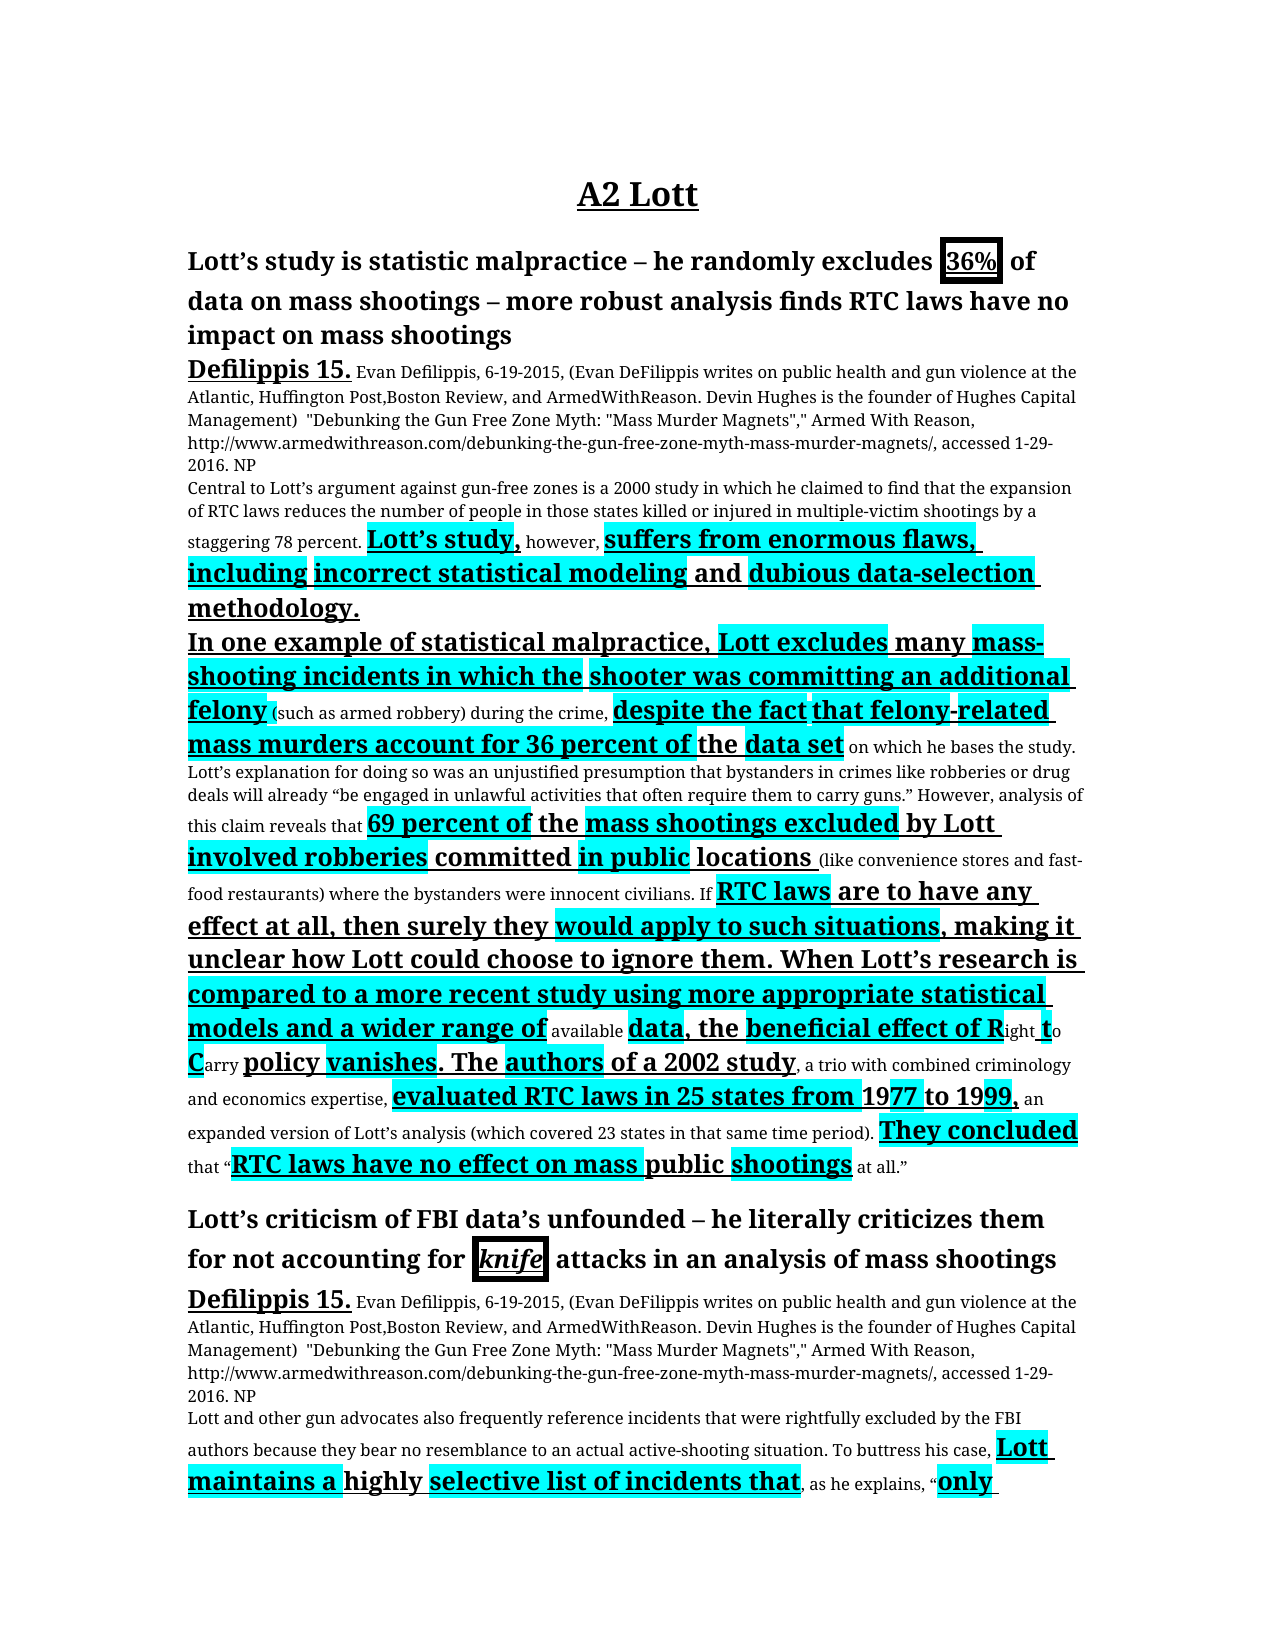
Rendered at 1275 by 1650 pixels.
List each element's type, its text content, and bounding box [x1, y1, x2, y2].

text Central to Lott’s argument against gun-free zones is a 2000 study in which he claimed to find that the expansion of RTC laws reduces the number of people in those states killed or injured in multiple-victim shootings by a staggering 78 percent. Lott’s study, however, suffers from enormous flaws, including incorrect statistical modeling and dubious data-selection methodology. [187, 477, 1087, 624]
text In one example of statistical malpractice, Lott excludes many mass-shooting incidents in which the shooter was committing an additional felony (such as armed robbery) during the crime, despite the fact that felony-related mass murders account for 36 percent of the data set on which he bases the study. Lott’s explanation for doing so was an unjustified presumption that bystanders in crimes like robberies or drug deals will already “be engaged in unlawful activities that often require them to carry guns.” However, analysis of this claim reveals that 69 percent of the mass shootings excluded by Lott involved robberies committed in public locations (like convenience stores and fast-food restaurants) where the bystanders were innocent civilians. If RTC laws are to have any effect at all, then surely they would apply to such situations, making it unclear how Lott could choose to ignore them. When Lott’s research is compared to a more recent study using more appropriate statistical models and a wider range of available data, the beneficial effect of Right to Carry policy vanishes. The authors of a 2002 study, a trio with combined criminology and economics expertise, evaluated RTC laws in 25 states from 1977 to 1999, an expanded version of Lott’s analysis (which covered 23 states in that same time period). They concluded that “RTC laws have no effect on mass public shootings at all.” [187, 624, 1087, 1181]
subtitle A2 Lott [187, 171, 1087, 216]
subtitle Lott’s study is statistic malpractice – he randomly excludes 36% of data on mass shootings – more robust analysis finds RTC laws have no impact on mass shootings [187, 237, 1087, 352]
subtitle Lott’s criticism of FBI data’s unfounded – he literally criticizes them for not accounting for knife attacks in an analysis of mass shootings [187, 1201, 1087, 1282]
